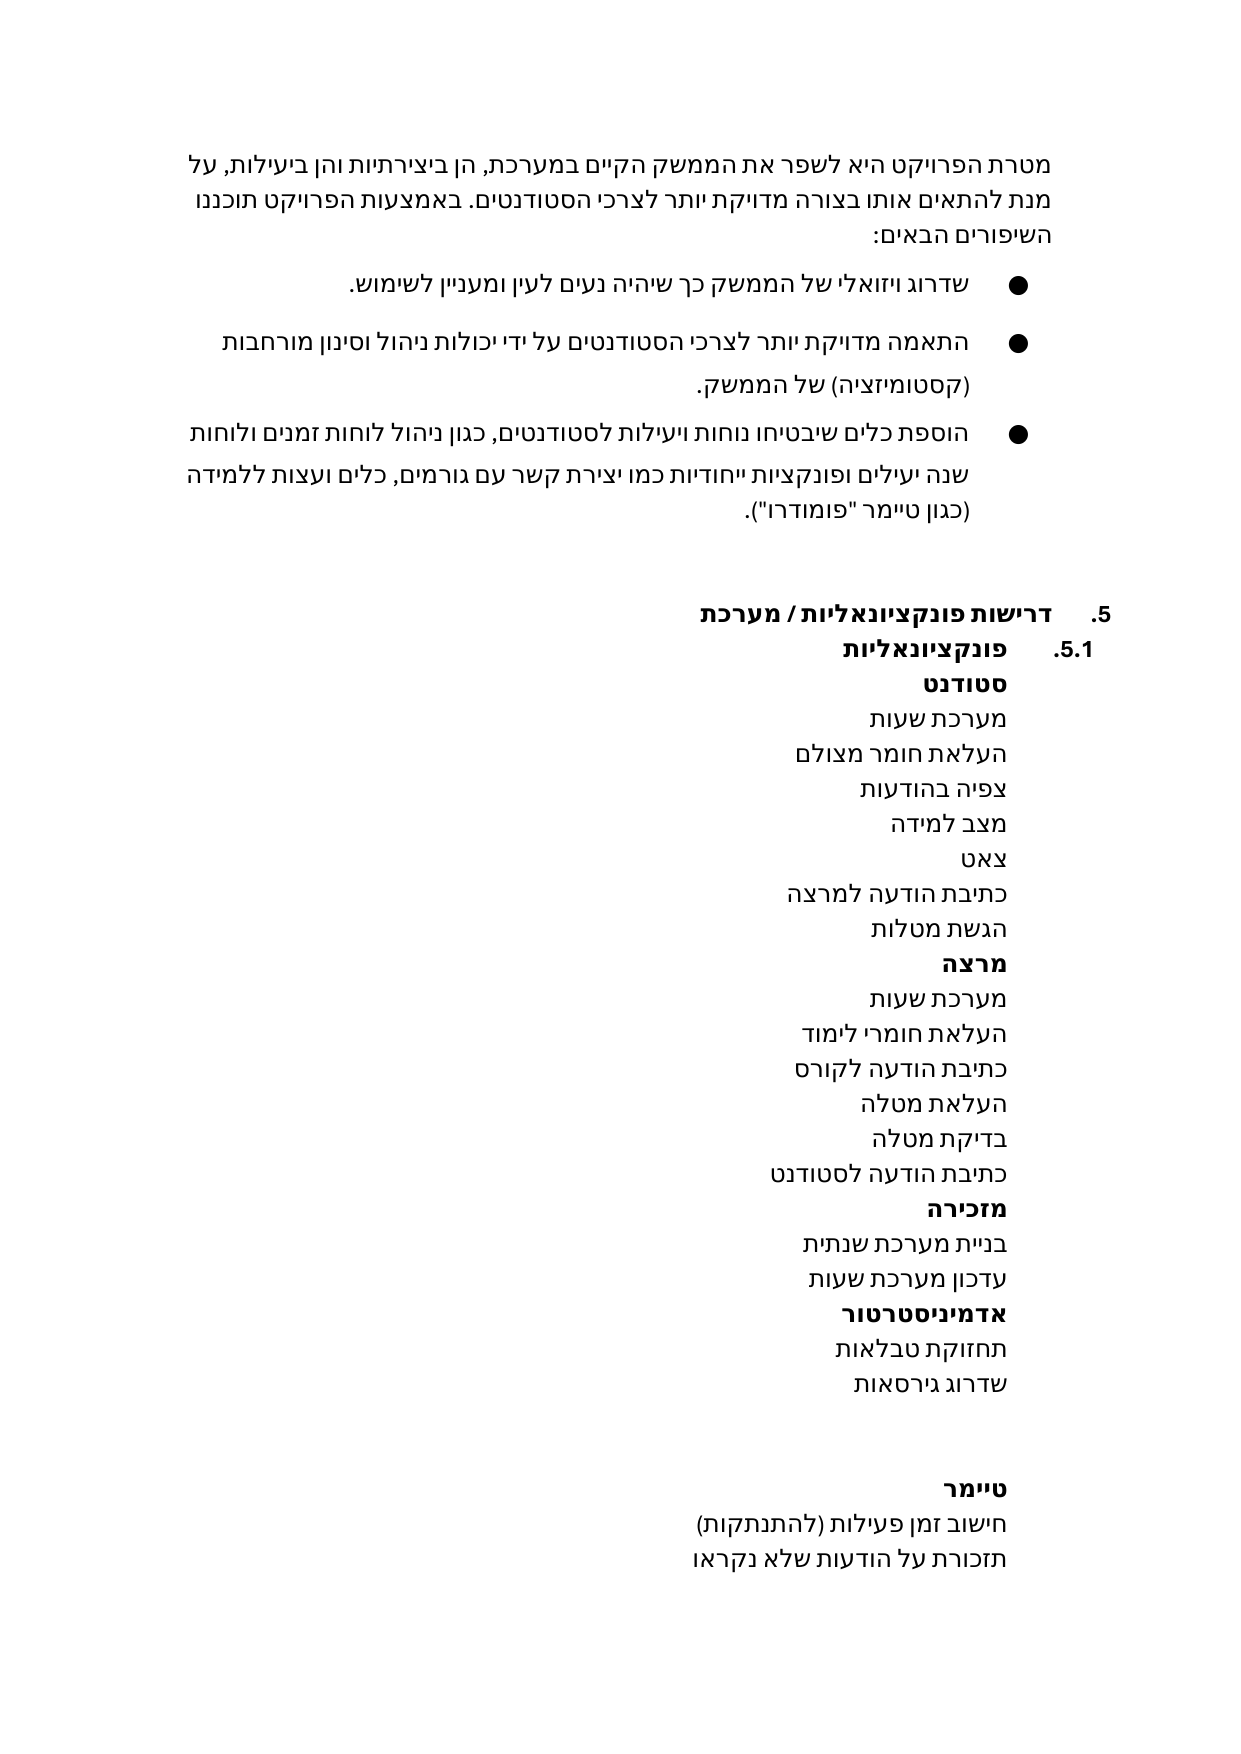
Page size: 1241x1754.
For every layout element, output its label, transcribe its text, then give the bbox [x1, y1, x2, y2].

text עדכון מערכת שעות [150, 1264, 1008, 1294]
text צאט [150, 844, 1008, 874]
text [150, 1509, 1008, 1574]
text כתיבת הודעה לקורס [150, 1054, 1008, 1084]
text מטרת הפרויקט היא לשפר את הממשק הקיים במערכת, הן ביצירתיות והן ביעילות, על מנת להתאים אותו בצורה מדויקת יותר לצרכי הסטודנטים. באמצעות הפרויקט תוכננו השיפורים הבאים: [150, 150, 1053, 251]
list שדרוג ויזואלי של הממשק כך שיהיה נעים לעין ומעניין לשימוש. [150, 255, 1008, 306]
list דרישות פונקציונאליות / מערכת [150, 599, 1090, 629]
text טיימר [150, 1474, 1008, 1504]
text מזכירה [150, 1194, 1008, 1224]
text שדרוג גירסאות [150, 1369, 1008, 1399]
text מרצה [150, 949, 1008, 979]
text צפיה בהודעות [150, 774, 1008, 804]
text העלאת חומר מצולם [150, 739, 1008, 769]
text הגשת מטלות [150, 914, 1008, 944]
text תחזוקת טבלאות [150, 1334, 1008, 1364]
text כתיבת הודעה למרצה [150, 879, 1008, 909]
text מערכת שעות [150, 704, 1008, 734]
text מערכת שעות [150, 984, 1008, 1014]
text כתיבת הודעה לסטודנט [150, 1159, 1008, 1189]
list פונקציונאליות [150, 634, 1053, 664]
list התאמה מדויקת יותר לצרכי הסטודנטים על ידי יכולות ניהול וסינון מורחבות (קסטומיזציה) של הממשק. [150, 314, 1008, 400]
list הוספת כלים שיבטיחו נוחות ויעילות לסטודנטים, כגון ניהול לוחות זמנים ולוחות שנה יעילים ופונקציות ייחודיות כמו יצירת קשר עם גורמים, כלים ועצות ללמידה (כגון טיימר "פומודרו"). [150, 404, 1008, 526]
text העלאת חומרי לימוד [150, 1019, 1008, 1049]
text מצב למידה [150, 809, 1008, 839]
text אדמיניסטרטור [150, 1299, 1008, 1329]
text בדיקת מטלה [150, 1124, 1008, 1154]
text בניית מערכת שנתית [150, 1229, 1008, 1259]
text סטודנט [150, 669, 1008, 699]
text העלאת מטלה [150, 1089, 1008, 1119]
